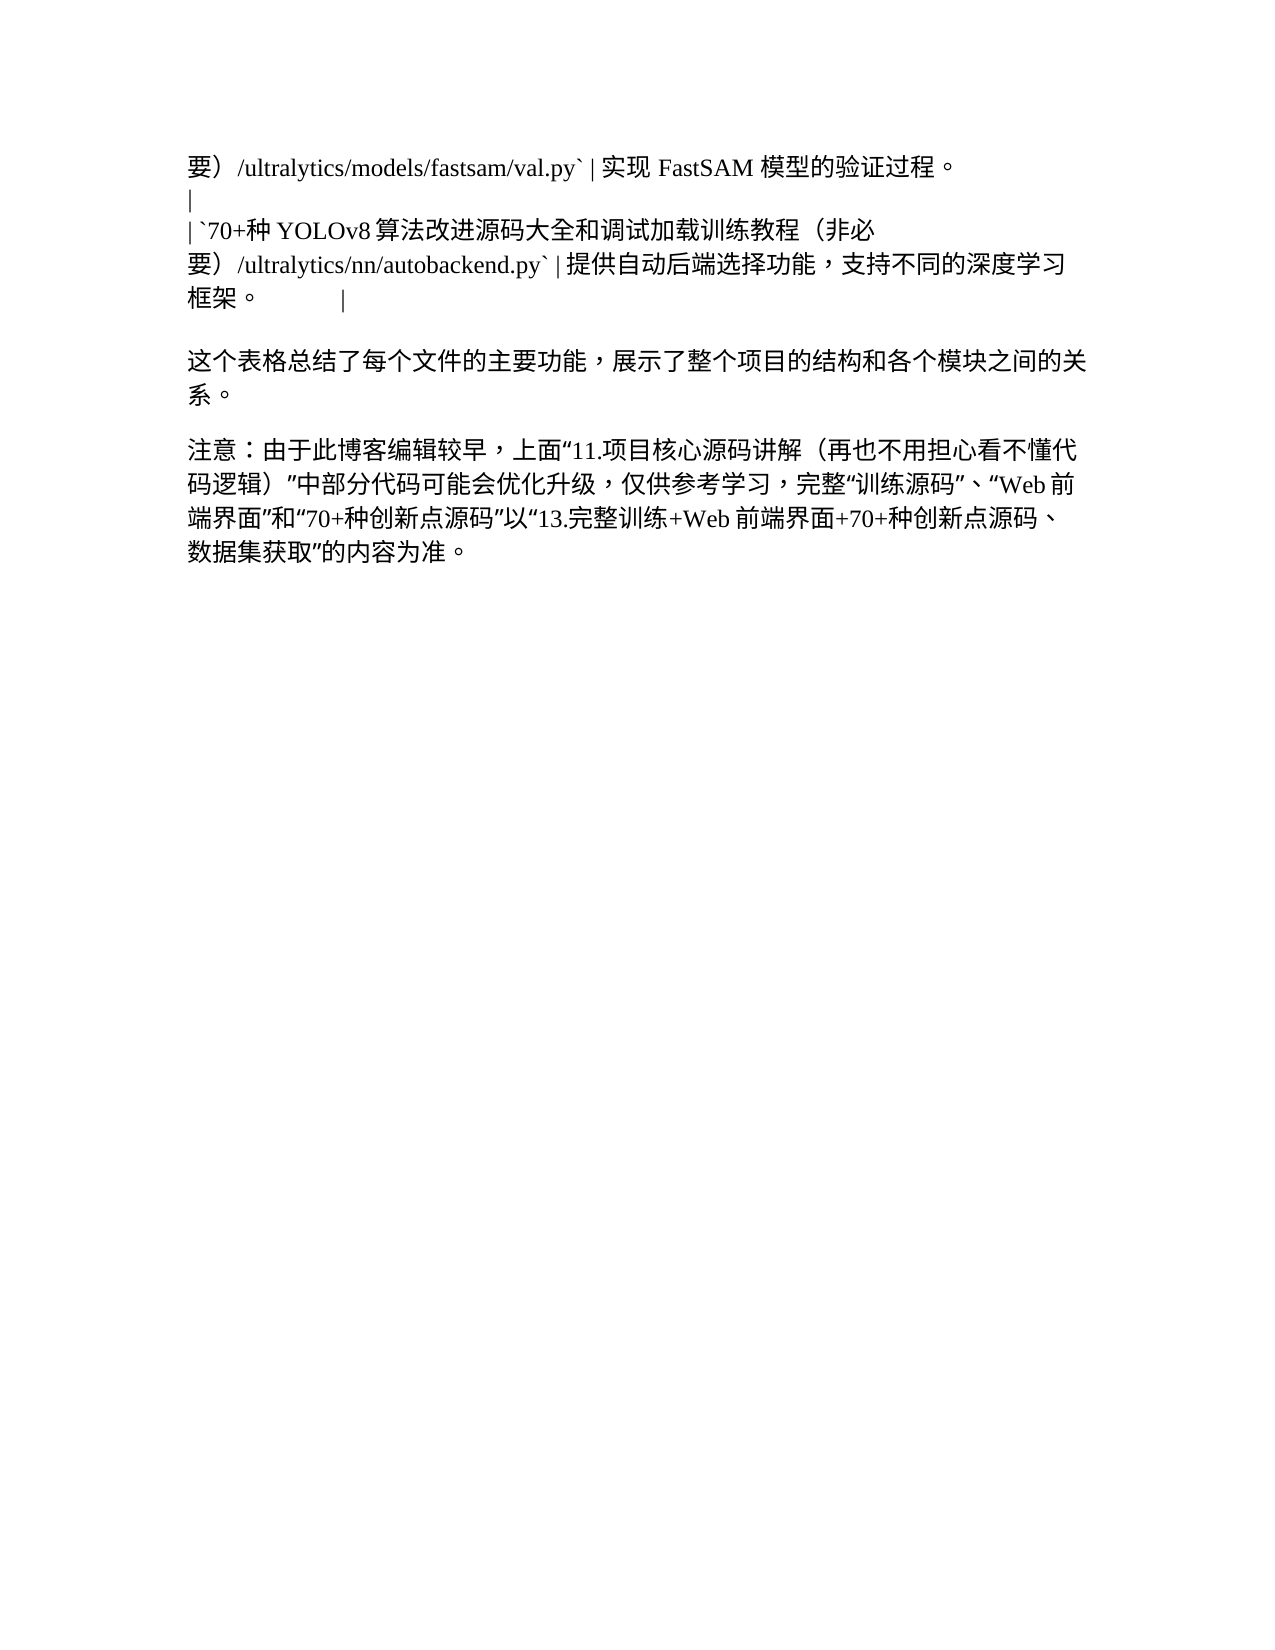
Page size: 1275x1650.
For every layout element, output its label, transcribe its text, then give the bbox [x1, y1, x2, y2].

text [187, 150, 1087, 412]
text 注意：由于此博客编辑较早，上面“11.项目核心源码讲解（再也不用担心看不懂代码逻辑）”中部分代码可能会优化升级，仅供参考学习，完整“训练源码”、“Web前端界面”和“70+种创新点源码”以“13.完整训练+Web前端界面+70+种创新点源码、数据集获取”的内容为准。 [187, 433, 1087, 569]
